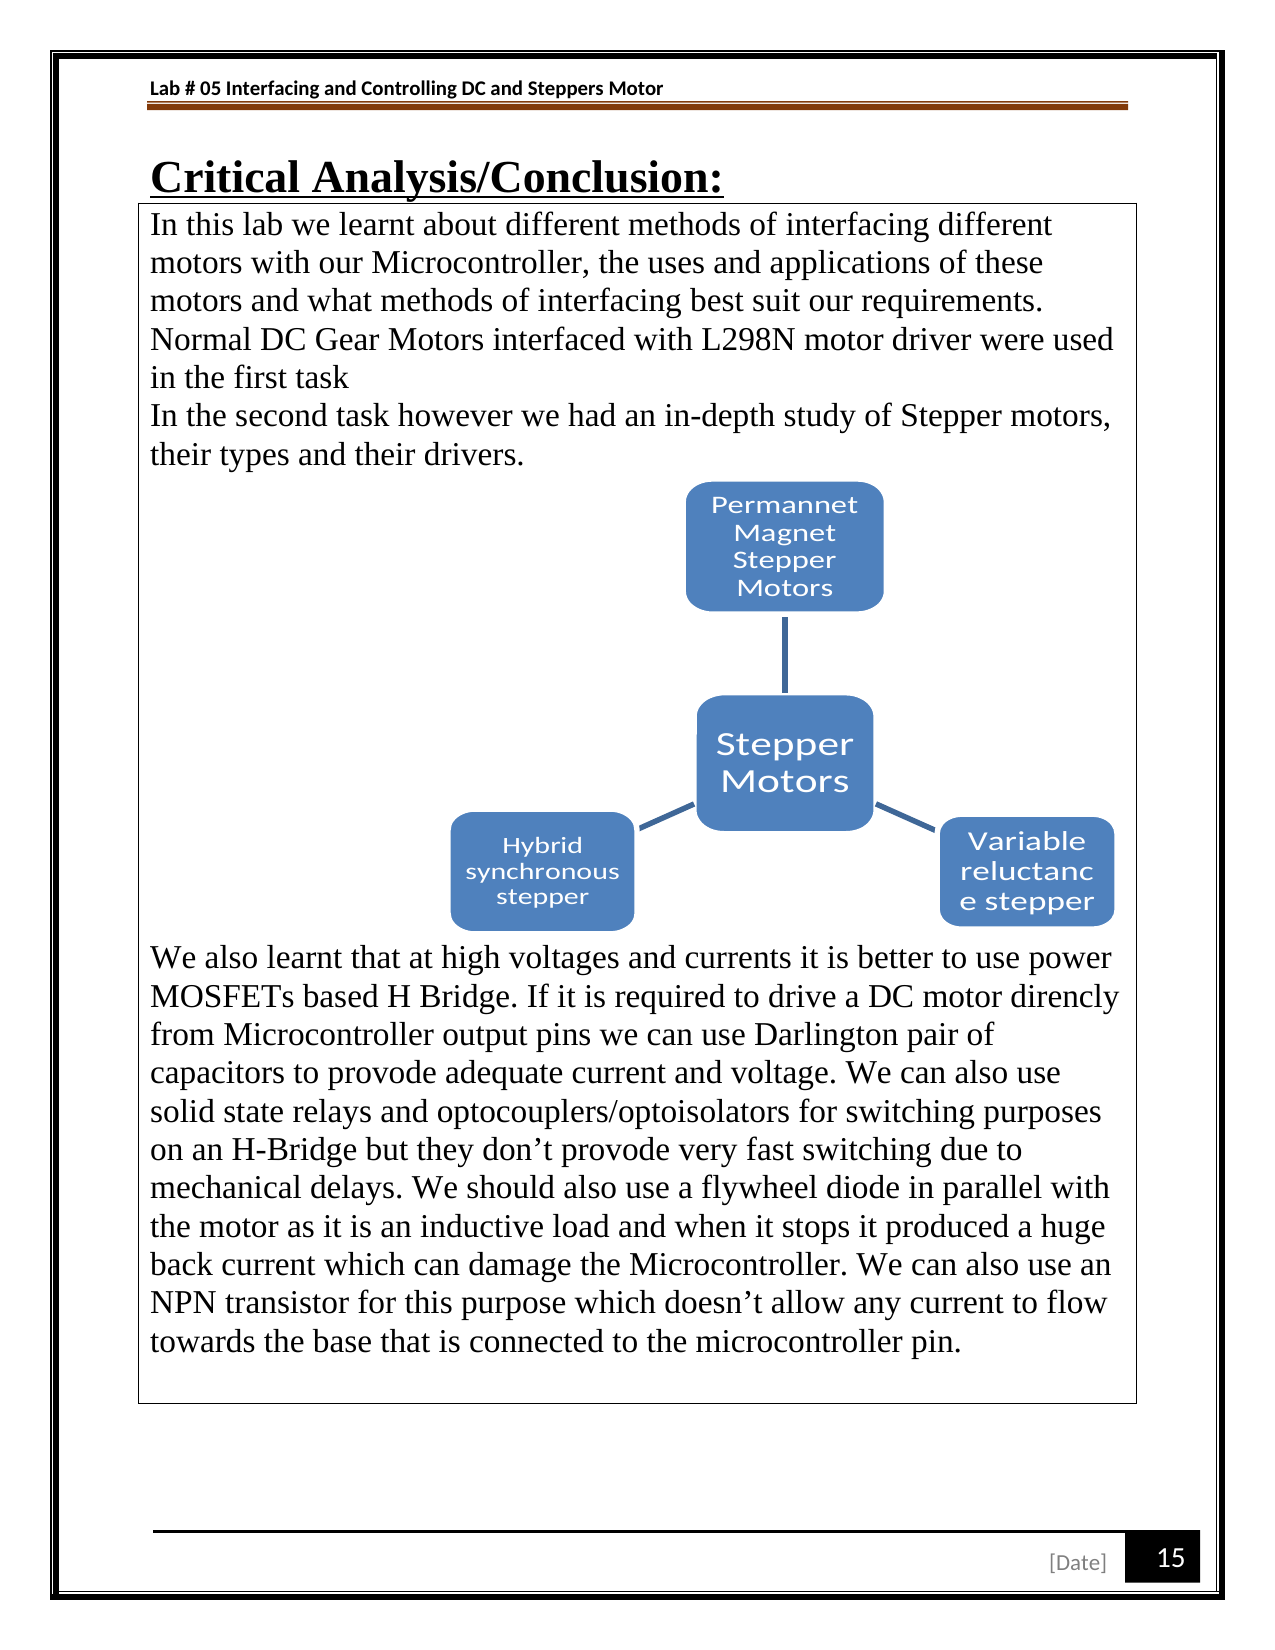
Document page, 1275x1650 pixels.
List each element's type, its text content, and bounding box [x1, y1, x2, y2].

table_header In this lab we learnt about different methods of interfacing different motors with our Microcontroller, the uses and applications of these motors and what methods of interfacing best suit our requirements. Normal DC Gear Motors interfaced with L298N motor driver were used in the first task In the second task however we had an in-depth study of Stepper motors, their types and their drivers. We also learnt that at high voltages and currents it is better to use power MOSFETs based H Bridge. If it is required to drive a DC motor direncly from Microcontroller output pins we can use Darlington pair of capacitors to provode adequate current and voltage. We can also use solid state relays and optocouplers/optoisolators for switching purposes on an H-Bridge but they don’t provode very fast switching due to mechanical delays. We should also use a flywheel diode in parallel with the motor as it is an inductive load and when it stops it produced a huge back current which can damage the Microcontroller. We can also use an NPN transistor for this purpose which doesn’t allow any current to flow towards the base that is connected to the microcontroller pin. [139, 204, 1136, 1403]
text Critical Analysis/Conclusion: [150, 150, 1125, 203]
